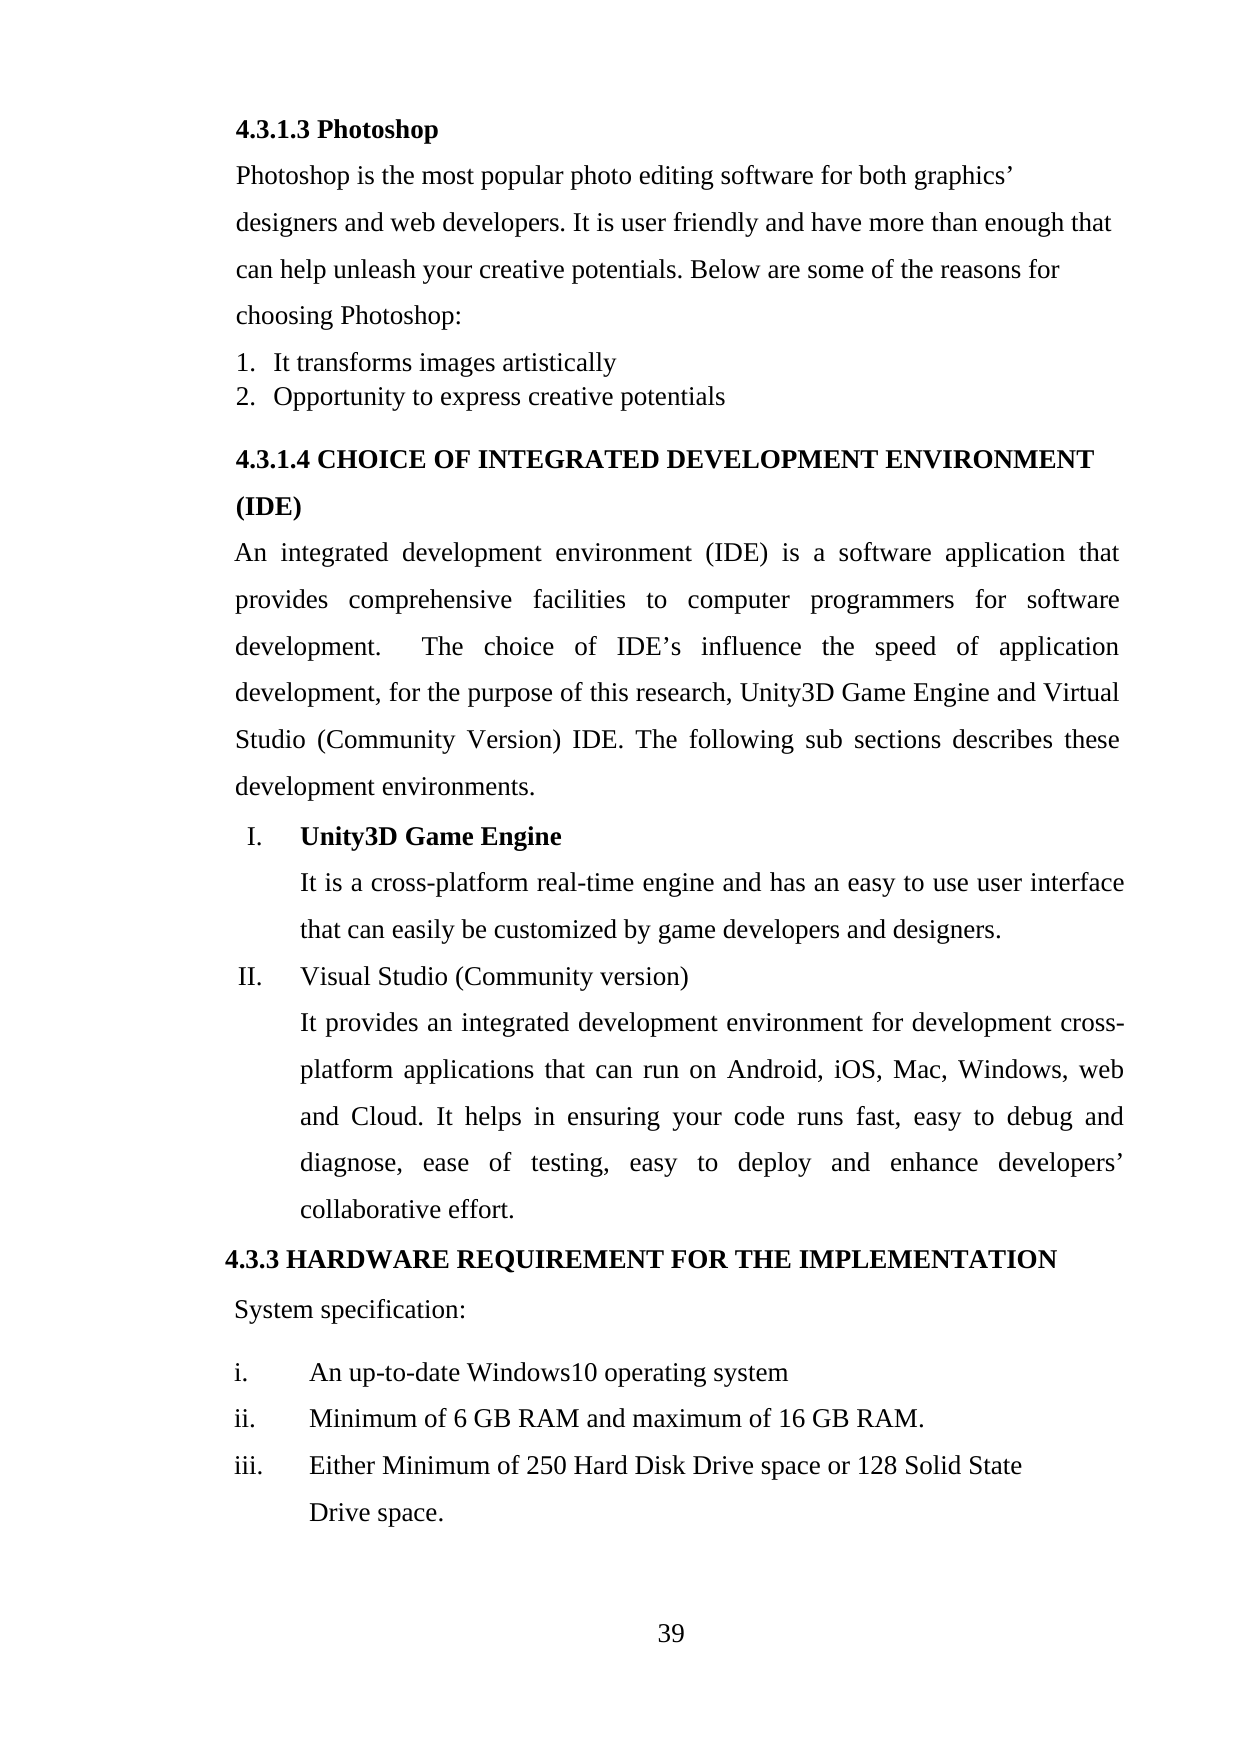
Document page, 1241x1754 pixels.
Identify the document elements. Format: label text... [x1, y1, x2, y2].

list Unity3D Game Engine [262, 819, 1126, 851]
text 4.3.1.4 CHOICE OF INTEGRATED DEVELOPMENT ENVIRONMENT (IDE) [236, 443, 1117, 521]
list Opportunity to express creative potentials [236, 380, 1117, 411]
text An integrated development environment (IDE) is a software application that provides comprehensive facilities to computer programmers for software development. The choice of IDE’s influence the speed of application development, for the purpose of this research, Unity3D Game Engine and Virtual Studio (Community Version) IDE. The following sub sections describes these development environments. [234, 536, 1121, 801]
text 4.3.1.3 Photoshop [236, 113, 1117, 144]
list An up-to-date Windows10 operating system [234, 1356, 1030, 1387]
list It is a cross-platform real-time engine and has an easy to use user interface that can easily be customized by game developers and designers. [300, 866, 1126, 944]
text 4.3.3 HARDWARE REQUIREMENT FOR THE IMPLEMENTATION [225, 1243, 1099, 1274]
list Either Minimum of 250 Hard Disk Drive space or 128 Solid State Drive space. [234, 1449, 1030, 1527]
list Visual Studio (Community version) [262, 959, 1126, 991]
list It transforms images artistically [236, 346, 1117, 377]
text Photoshop is the most popular photo editing software for both graphics’ designers and web developers. It is user friendly and have more than enough that can help unleash your creative potentials. Below are some of the reasons for choosing Photoshop: [236, 159, 1117, 331]
list It provides an integrated development environment for development cross-platform applications that can run on Android, iOS, Mac, Windows, web and Cloud. It helps in ensuring your code runs fast, easy to debug and diagnose, ease of testing, easy to deploy and enhance developers’ collaborative effort. [300, 1006, 1126, 1224]
list Minimum of 6 GB RAM and maximum of 16 GB RAM. [234, 1403, 1030, 1434]
text System specification: [234, 1293, 1099, 1324]
